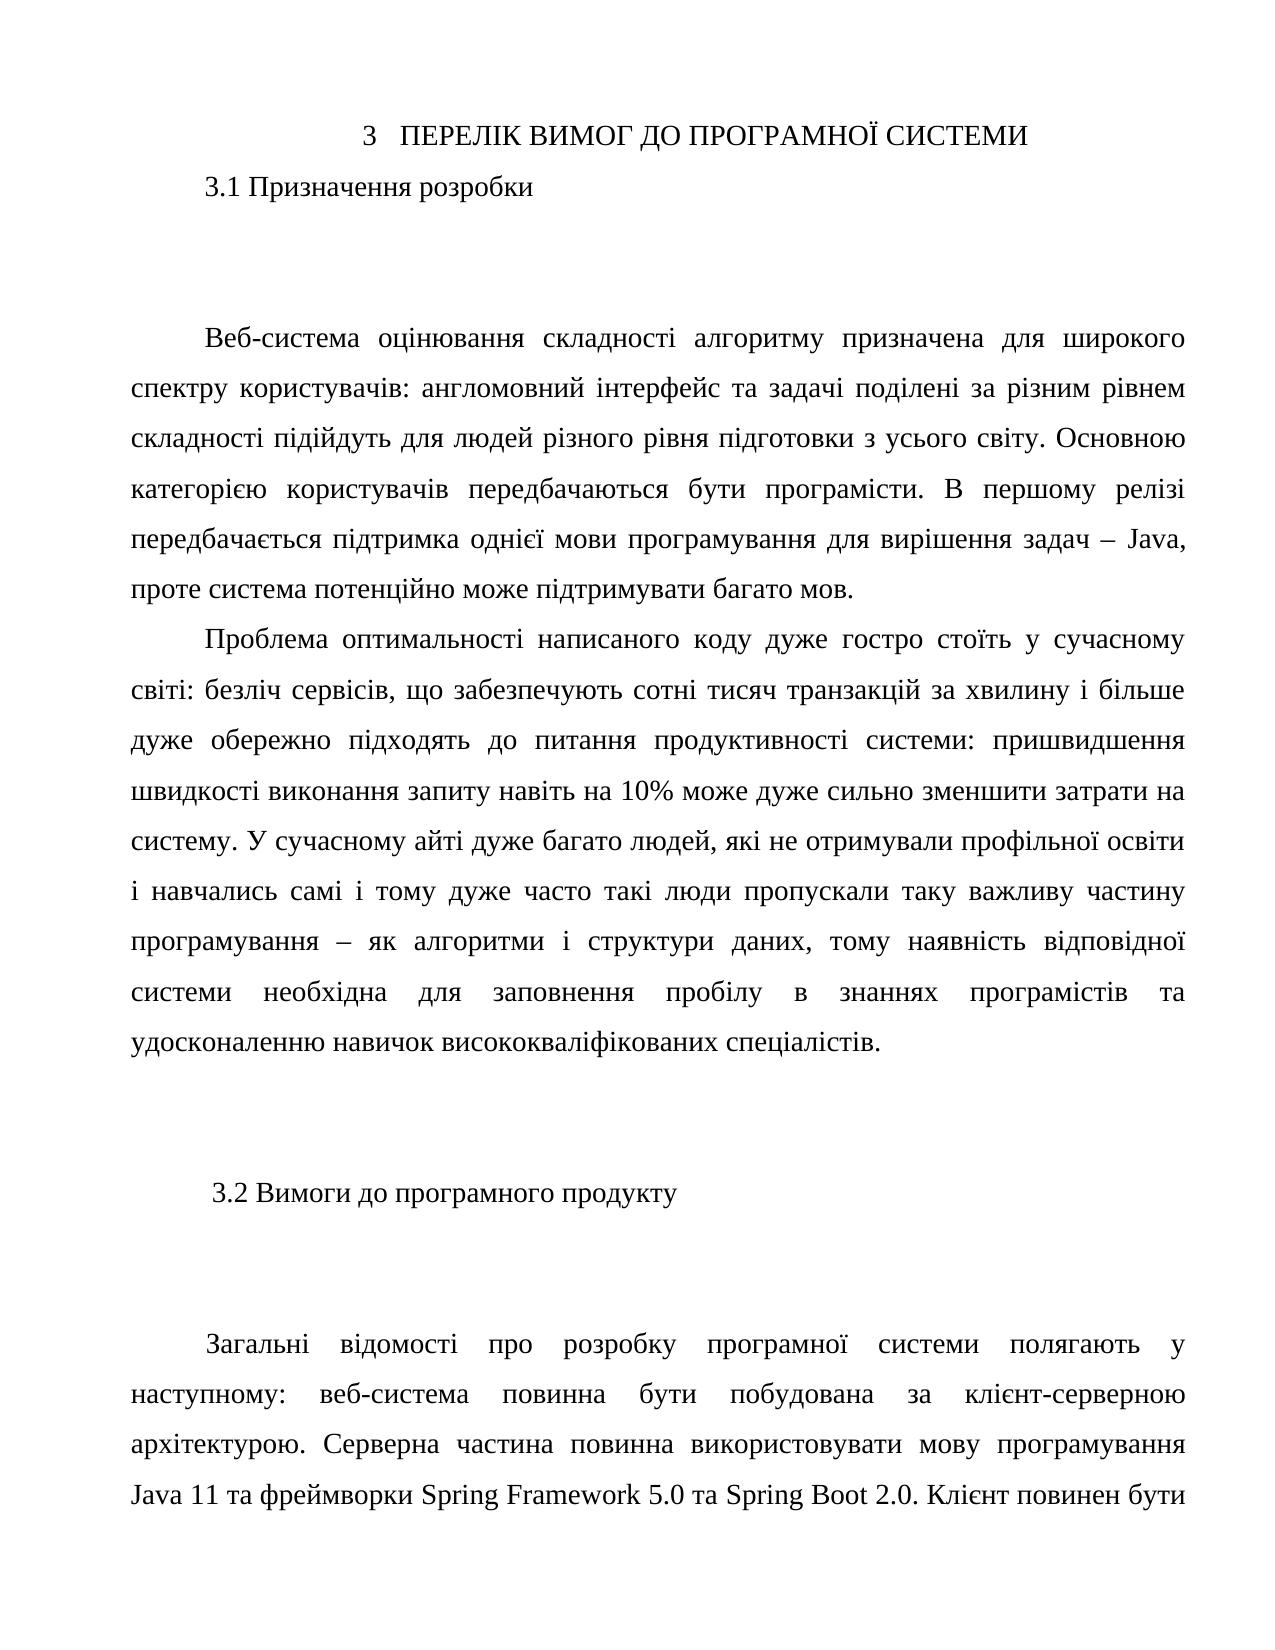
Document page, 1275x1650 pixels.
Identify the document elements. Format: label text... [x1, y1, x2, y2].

list Веб-система оцінювання складності алгоритму призначена для широкого спектру користувачів: англомовний інтерфейс та задачі поділені за різним рівнем складності підійдуть для людей різного рівня підготовки з усього світу. Основною категорією користувачів передбачаються бути програмісти. В першому релізі передбачається підтримка однієї мови програмування для вирішення задач – Java, проте система потенційно може підтримувати багато мов. [131, 320, 1186, 605]
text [131, 1326, 1186, 1511]
subtitle 3.1 Призначення розробки [204, 169, 1186, 202]
subtitle 3.2 Вимоги до програмного продукту [204, 1175, 1186, 1209]
subtitle ПЕРЕЛІК ВИМОГ ДО ПРОГРАМНОЇ СИСТЕМИ [204, 118, 1186, 152]
list Проблема оптимальності написаного коду дуже гостро стоїть у сучасному світі: безліч сервісів, що забезпечують сотні тисяч транзакцій за хвилину і більше дуже обережно підходять до питання продуктивності системи: пришвидшення швидкості виконання запиту навіть на 10% може дуже сильно зменшити затрати на систему. У сучасному айті дуже багато людей, які не отримували профільної освіти і навчались самі і тому дуже часто такі люди пропускали таку важливу частину програмування – як алгоритми і структури даних, тому наявність відповідної системи необхідна для заповнення пробілу в знаннях програмістів та удосконаленню навичок висококваліфікованих спеціалістів. [131, 622, 1186, 1058]
